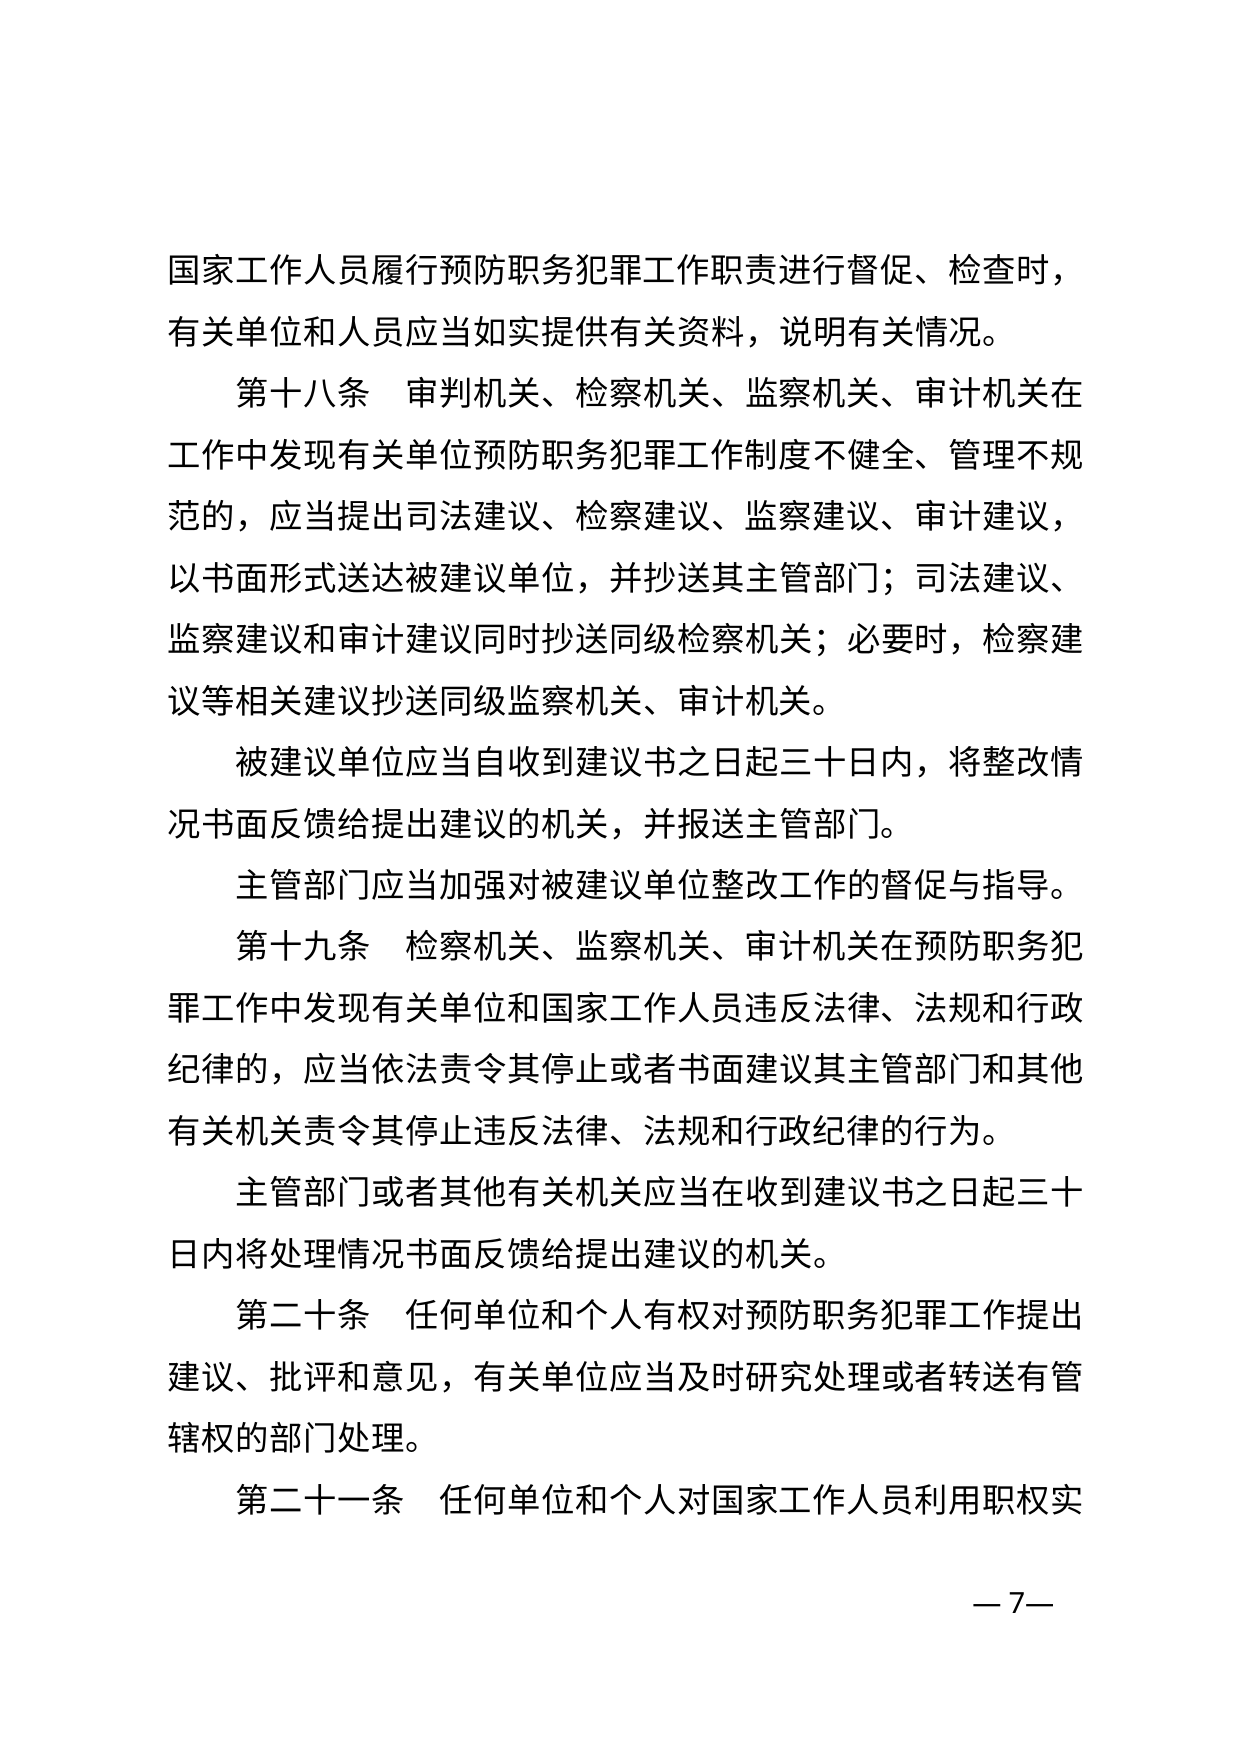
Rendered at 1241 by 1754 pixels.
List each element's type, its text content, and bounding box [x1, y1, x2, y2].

text 第二十条 任何单位和个人有权对预防职务犯罪工作提出建议、批评和意见，有关单位应当及时研究处理或者转送有管辖权的部门处理。 [168, 1282, 1084, 1467]
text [168, 238, 1084, 361]
text 第十九条 检察机关、监察机关、审计机关在预防职务犯罪工作中发现有关单位和国家工作人员违反法律、法规和行政纪律的，应当依法责令其停止或者书面建议其主管部门和其他有关机关责令其停止违反法律、法规和行政纪律的行为。 [168, 914, 1084, 1159]
text 主管部门应当加强对被建议单位整改工作的督促与指导。 [168, 852, 1084, 914]
text 被建议单位应当自收到建议书之日起三十日内，将整改情况书面反馈给提出建议的机关，并报送主管部门。 [168, 729, 1084, 852]
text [168, 1467, 1084, 1528]
text 主管部门或者其他有关机关应当在收到建议书之日起三十日内将处理情况书面反馈给提出建议的机关。 [168, 1159, 1084, 1282]
text 第十八条 审判机关、检察机关、监察机关、审计机关在工作中发现有关单位预防职务犯罪工作制度不健全、管理不规范的，应当提出司法建议、检察建议、监察建议、审计建议，以书面形式送达被建议单位，并抄送其主管部门；司法建议、监察建议和审计建议同时抄送同级检察机关；必要时，检察建议等相关建议抄送同级监察机关、审计机关。 [168, 361, 1084, 729]
